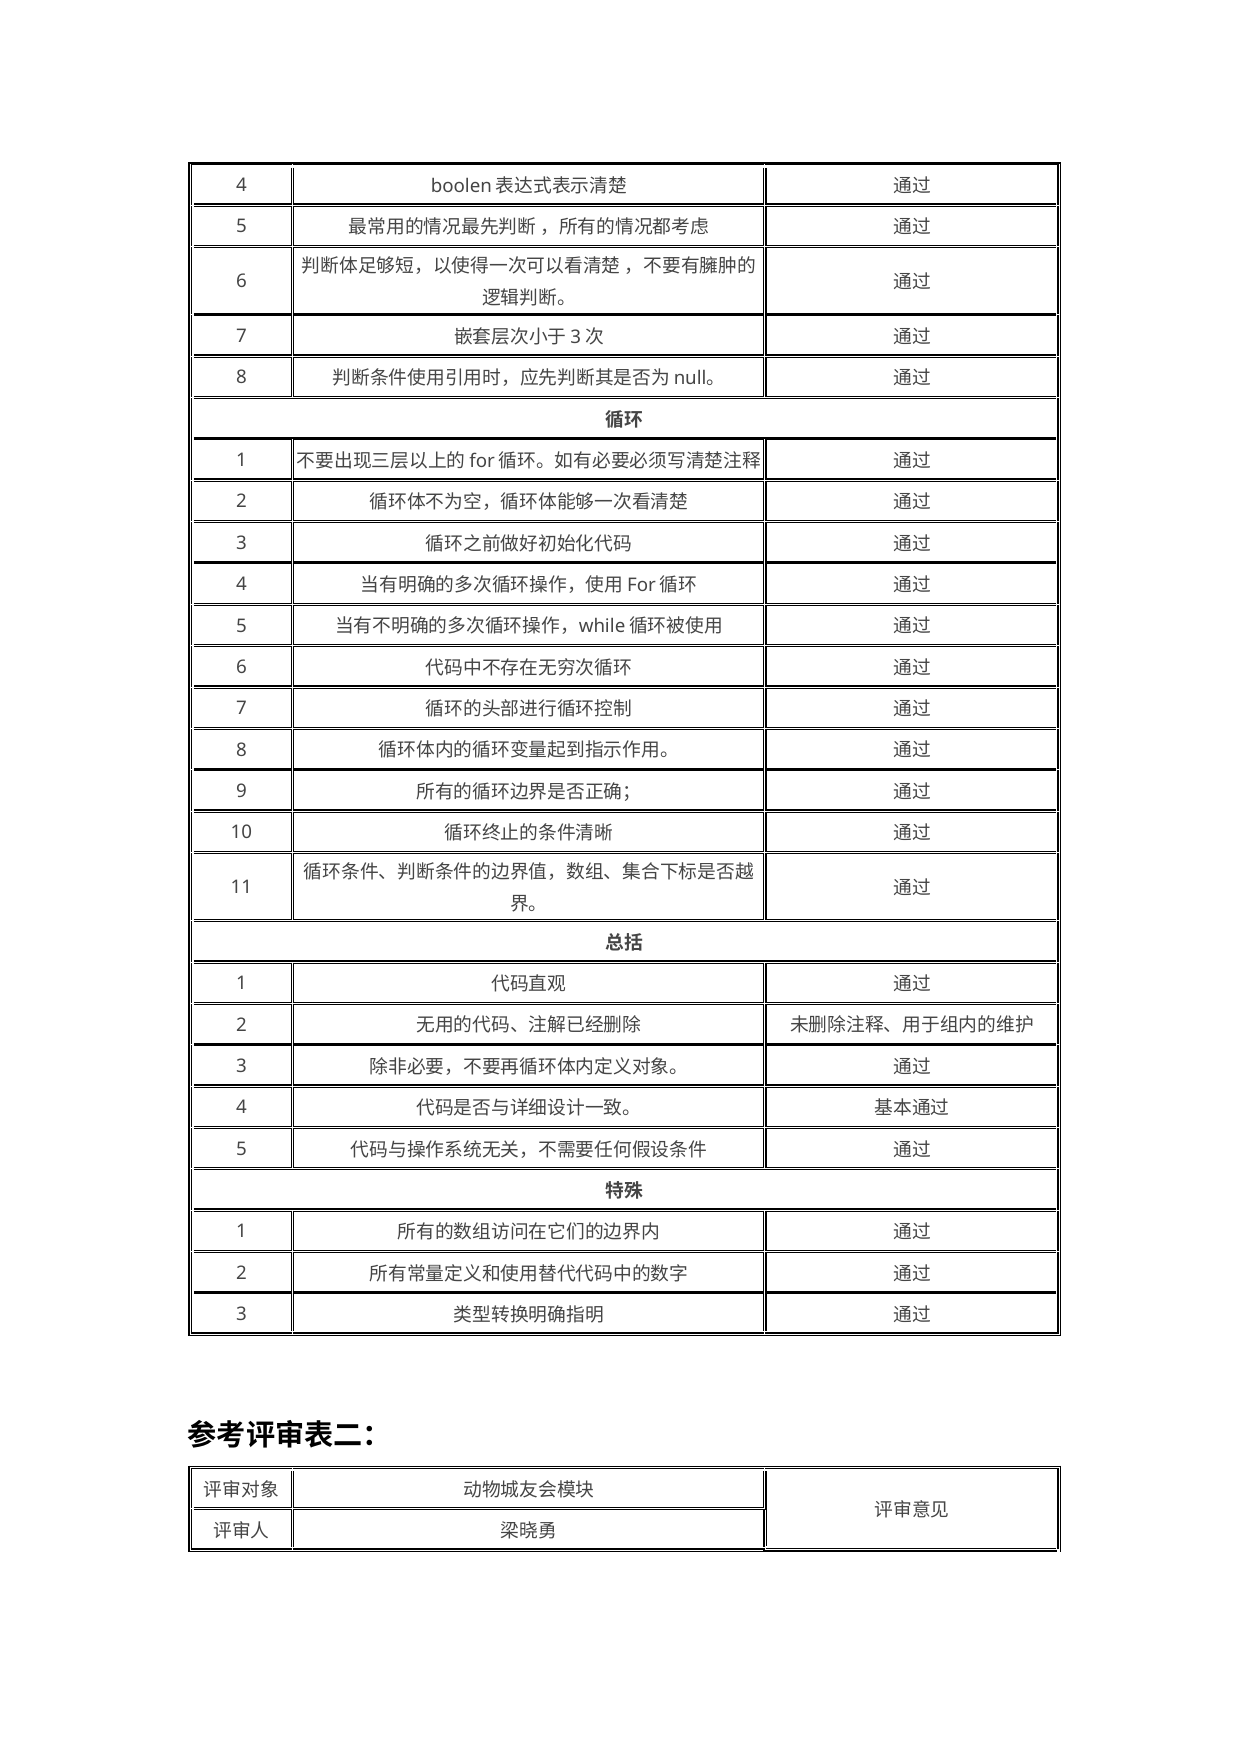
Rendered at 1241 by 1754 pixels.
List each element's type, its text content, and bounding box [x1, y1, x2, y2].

table_cell 无用的代码、注解已经删除 [294, 1005, 763, 1043]
table_cell 通过 [767, 313, 1059, 354]
table_cell 1 [192, 1208, 291, 1249]
table_cell 总括 [190, 919, 1059, 960]
table_cell boolen表达式表示清楚 [293, 164, 765, 203]
table_header 动物城友会模块 [293, 1467, 765, 1507]
table_cell 通过 [767, 726, 1058, 768]
text 参考评审表二： [187, 1401, 1053, 1466]
table_cell 6 [190, 644, 292, 685]
table_cell 8 [192, 354, 291, 396]
table_cell 通过 [767, 603, 1058, 644]
table_cell 1 [192, 960, 291, 1001]
table_cell 通过 [765, 644, 1059, 685]
table_cell 5 [192, 203, 291, 245]
table_cell 循环终止的条件清晰 [294, 813, 763, 851]
table_header 评审对象 [192, 1469, 292, 1507]
table_cell 通过 [767, 561, 1057, 602]
table_cell 5 [192, 603, 291, 644]
table_cell 通过 [765, 520, 1059, 561]
table_cell 6 [190, 245, 292, 313]
table_cell 当有明确的多次循环操作，使用For循环 [294, 564, 763, 602]
table_cell 通过 [767, 960, 1058, 1001]
table_cell 所有常量定义和使用替代代码中的数字 [294, 1253, 763, 1291]
table_cell 8 [192, 726, 291, 768]
table_cell 代码中不存在无穷次循环 [294, 647, 763, 685]
table_cell 循环之前做好初始化代码 [294, 523, 763, 561]
table_cell 9 [190, 768, 291, 809]
table_cell 基本通过 [767, 1084, 1058, 1126]
table_cell 不要出现三层以上的for循环。如有必要必须写清楚注释 [294, 440, 763, 478]
table_cell 代码直观 [294, 964, 763, 1001]
table_cell 2 [192, 1250, 291, 1291]
table_cell 循环体不为空，循环体能够一次看清楚 [294, 482, 763, 520]
table_cell 通过 [767, 1208, 1058, 1249]
table_cell 通过 [765, 851, 1059, 919]
table_cell 7 [192, 685, 291, 726]
table_cell 通过 [767, 354, 1058, 396]
table_cell 循环的头部进行循环控制 [294, 689, 763, 726]
table_cell 代码是否与详细设计一致。 [294, 1088, 763, 1126]
table_cell 通过 [767, 203, 1058, 245]
table_header 评审意见 [765, 1469, 1057, 1548]
table_cell 判断体足够短，以使得一次可以看清楚 ，不要有臃肿的逻辑判断。 [294, 248, 763, 313]
table_cell 4 [192, 165, 292, 203]
table_cell 通过 [765, 165, 1057, 203]
table_cell 循环条件、判断条件的边界值，数组、集合下标是否越界。 [294, 854, 763, 919]
table_cell 所有的循环边界是否正确； [294, 771, 763, 809]
table_cell 嵌套层次小于3次 [294, 316, 763, 354]
table_cell 特殊 [190, 1167, 1059, 1208]
table_cell 通过 [767, 685, 1058, 726]
table_cell 循环体内的循环变量起到指示作用。 [294, 730, 763, 768]
table_cell 5 [190, 1126, 292, 1167]
table_cell 类型转换明确指明 [293, 1291, 765, 1332]
table_cell 所有的数组访问在它们的边界内 [294, 1212, 763, 1249]
table_cell 未删除注释、用于组内的维护 [767, 1001, 1058, 1043]
table_cell 3 [190, 1043, 291, 1084]
table_cell 通过 [767, 1043, 1059, 1084]
table_cell 10 [192, 809, 291, 851]
table_cell 2 [192, 1001, 291, 1043]
table_cell 通过 [765, 245, 1059, 313]
table_cell 循环 [190, 396, 1059, 437]
table_cell 7 [190, 313, 291, 354]
table_cell 4 [192, 561, 291, 602]
table_cell 通过 [765, 1291, 1057, 1332]
table_cell 判断条件使用引用时，应先判断其是否为null。 [294, 358, 763, 396]
table_cell 评审人 [190, 1507, 292, 1548]
table_cell 通过 [767, 768, 1059, 809]
table_cell 最常用的情况最先判断 ，所有的情况都考虑 [294, 207, 763, 245]
table_cell 3 [190, 520, 292, 561]
table_cell 2 [192, 478, 291, 520]
table_cell 通过 [767, 478, 1058, 520]
table_cell 通过 [767, 437, 1057, 478]
table_cell 11 [190, 851, 292, 919]
table_cell 除非必要，不要再循环体内定义对象。 [294, 1046, 763, 1084]
table_cell 通过 [765, 1126, 1059, 1167]
table_cell 通过 [767, 809, 1058, 851]
table_cell 通过 [767, 1250, 1058, 1291]
table_cell 当有不明确的多次循环操作，while循环被使用 [294, 606, 763, 644]
table_cell 梁晓勇 [293, 1510, 765, 1548]
table_cell 3 [192, 1291, 292, 1332]
table_cell 代码与操作系统无关，不需要任何假设条件 [294, 1129, 763, 1167]
table_cell 4 [192, 1084, 291, 1126]
table_cell 1 [192, 437, 291, 478]
